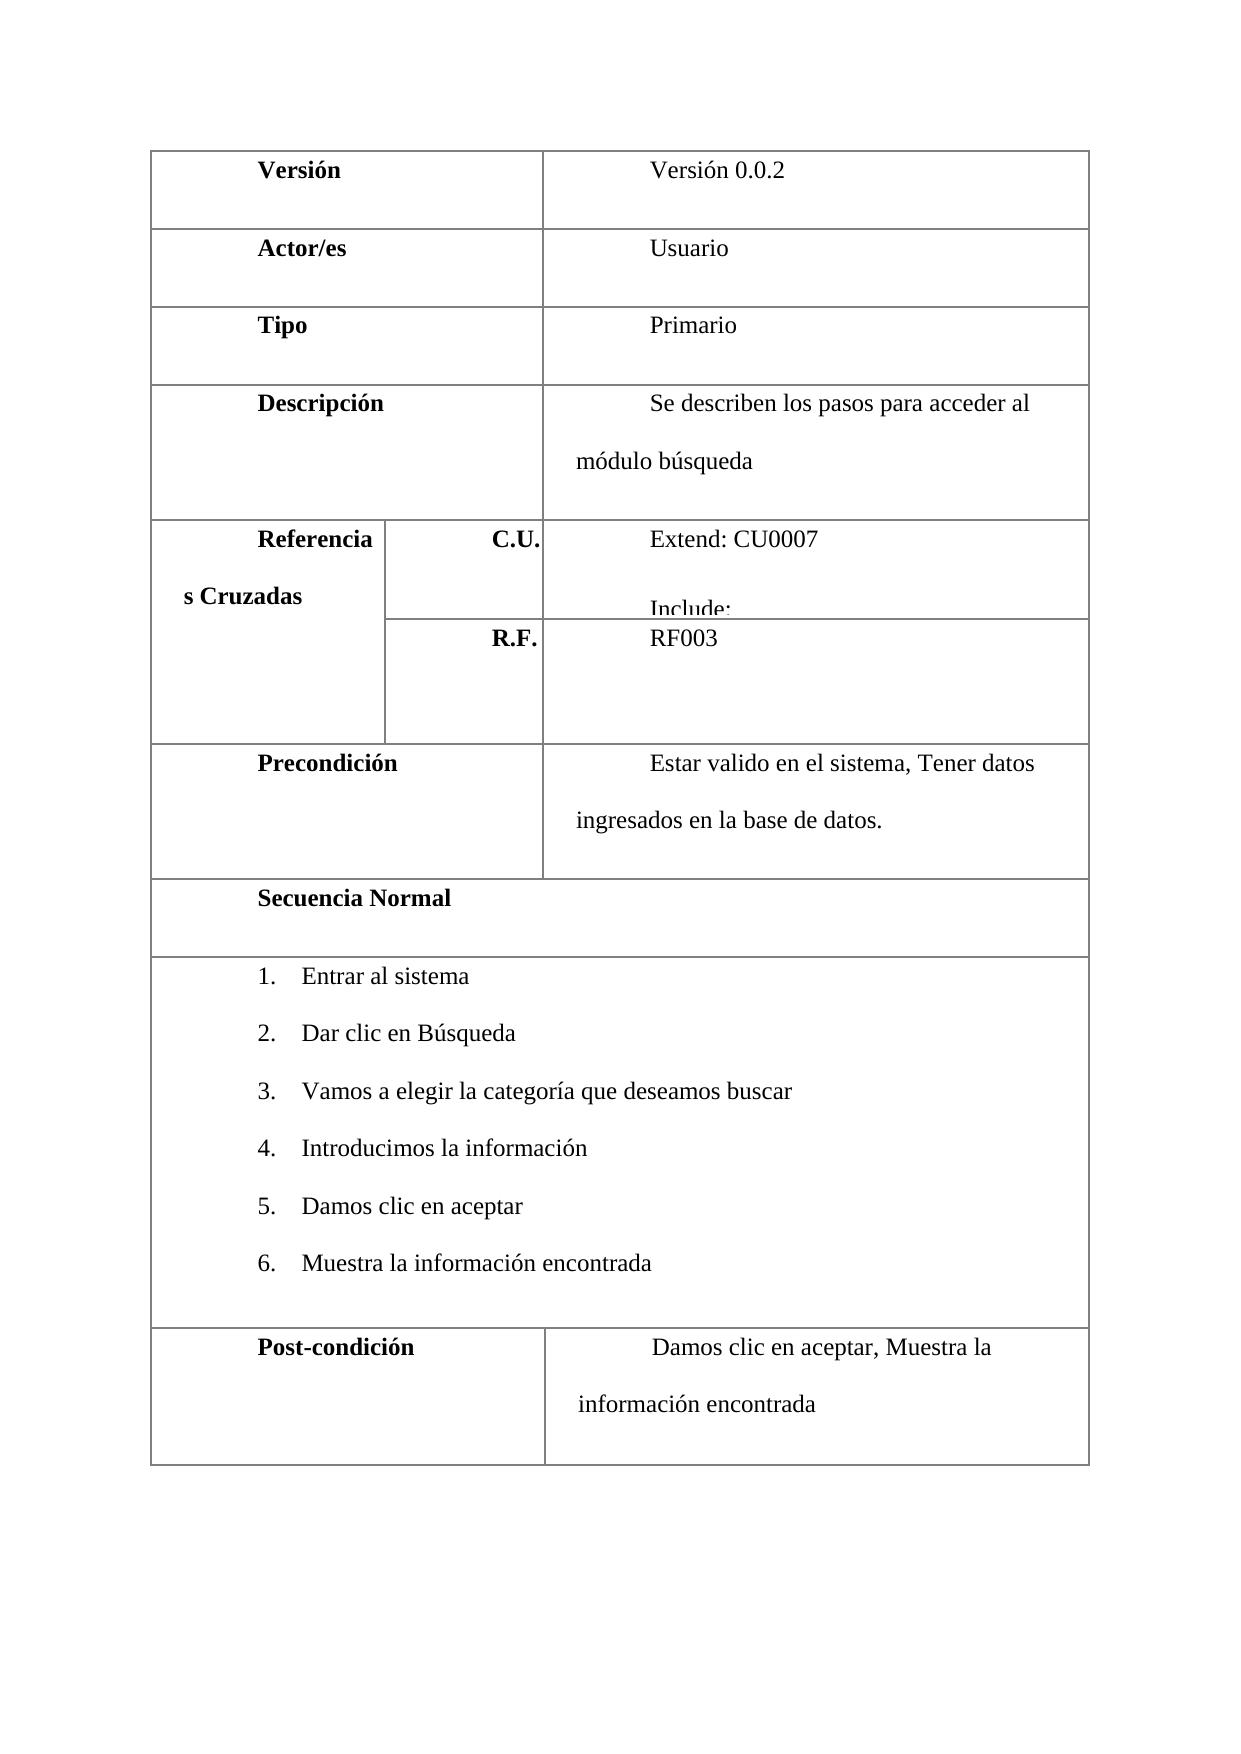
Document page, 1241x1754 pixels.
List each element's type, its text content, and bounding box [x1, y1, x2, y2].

table_cell Versión [152, 152, 542, 228]
table_cell Actor/es [152, 230, 542, 306]
table_cell Tipo [152, 308, 542, 383]
table_cell RF003 [544, 620, 1088, 743]
table_cell C.U. [386, 521, 542, 618]
table_cell Usuario [544, 230, 1088, 306]
table_cell Versión 0.0.2 [544, 152, 1088, 228]
table_cell Post-condición [152, 1329, 544, 1464]
table_cell Damos clic en aceptar, Muestra la información encontrada [546, 1329, 1088, 1464]
table_cell Primario [544, 308, 1088, 383]
table_cell R.F. [386, 620, 542, 743]
table_cell Entrar al sistema Dar clic en Búsqueda Vamos a elegir la categoría que deseamos buscar Introducimos la información Damos clic en aceptar Muestra la información encontrada [152, 958, 1088, 1327]
table_cell Estar valido en el sistema, Tener datos ingresados en la base de datos. [544, 745, 1088, 878]
table_cell Descripción [152, 386, 542, 519]
table_cell Referencias Cruzadas [152, 521, 384, 743]
table_cell Precondición [152, 745, 542, 878]
table_cell Extend: CU0007 Include: [544, 521, 1088, 618]
table_cell Secuencia Normal [152, 880, 1088, 956]
table_cell Se describen los pasos para acceder al módulo búsqueda [544, 386, 1088, 519]
